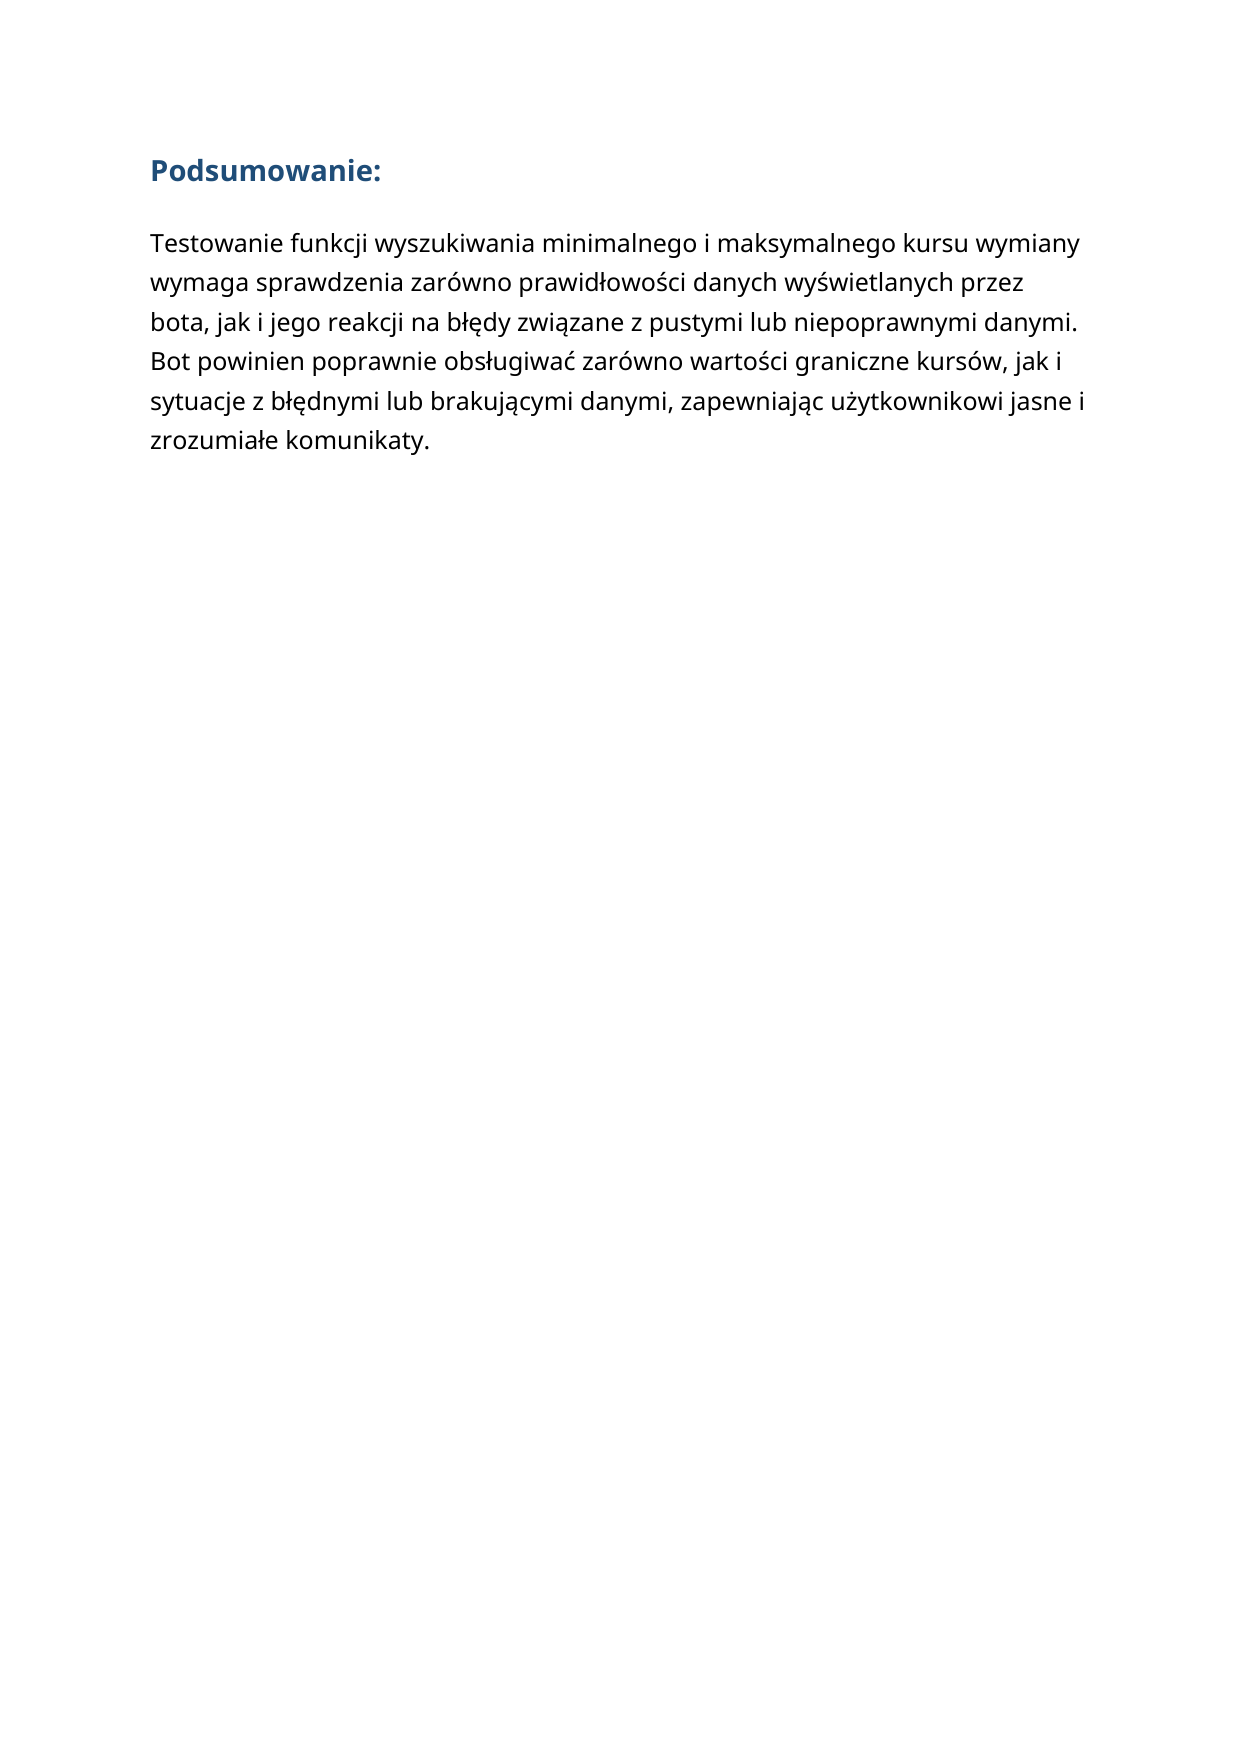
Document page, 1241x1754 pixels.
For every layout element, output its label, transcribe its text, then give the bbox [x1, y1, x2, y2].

text Testowanie funkcji wyszukiwania minimalnego i maksymalnego kursu wymiany wymaga sprawdzenia zarówno prawidłowości danych wyświetlanych przez bota, jak i jego reakcji na błędy związane z pustymi lub niepoprawnymi danymi. Bot powinien poprawnie obsługiwać zarówno wartości graniczne kursów, jak i sytuacje z błędnymi lub brakującymi danymi, zapewniając użytkownikowi jasne i zrozumiałe komunikaty. [150, 225, 1090, 457]
subtitle Podsumowanie: [150, 150, 1090, 190]
